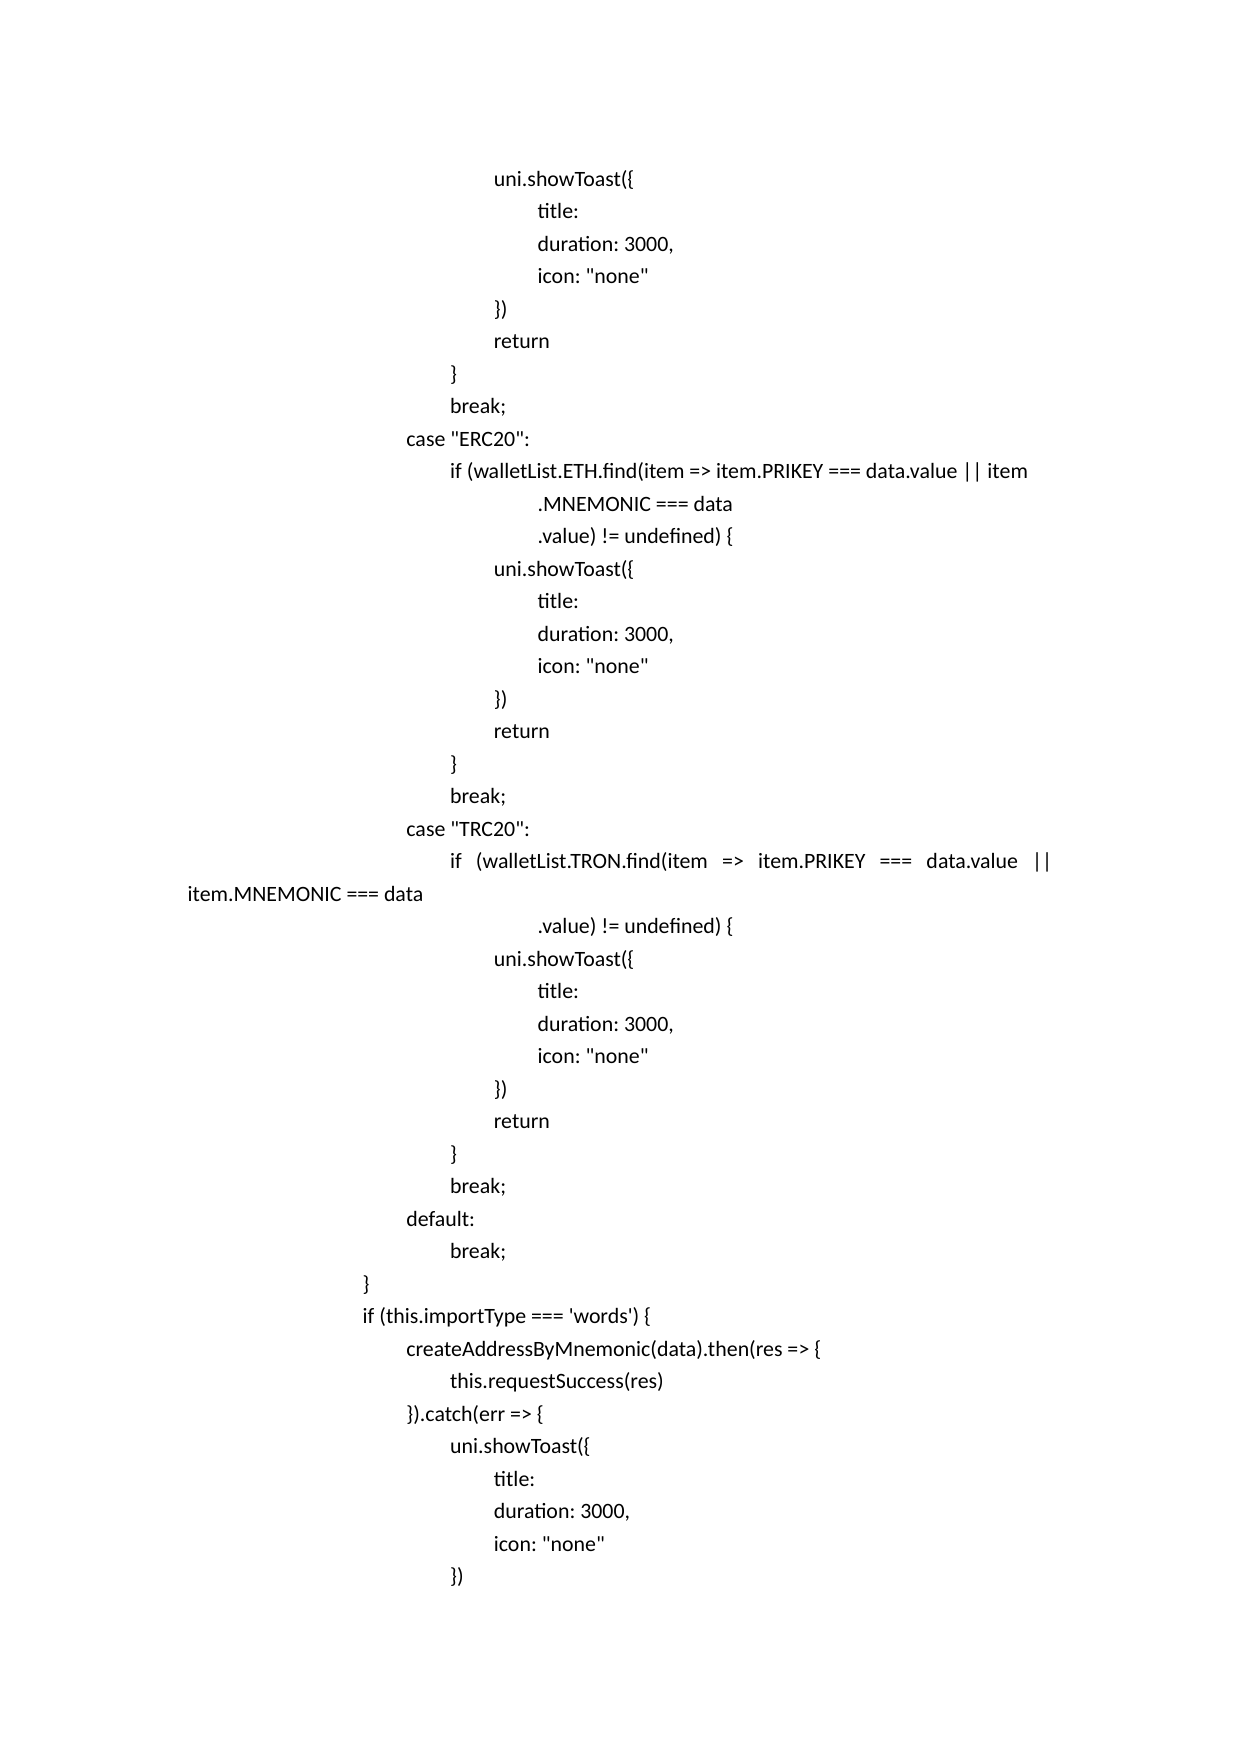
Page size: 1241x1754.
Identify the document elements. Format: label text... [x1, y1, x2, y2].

text title: [187, 584, 1053, 617]
text .MNEMONIC === data [187, 487, 1053, 519]
text title: [187, 1462, 1053, 1494]
text }) [187, 682, 1053, 714]
text return [187, 1104, 1053, 1137]
text case "TRC20": [187, 812, 1053, 844]
text }).catch(err => { [187, 1397, 1053, 1429]
text duration: 3000, [187, 617, 1053, 649]
text } [187, 747, 1053, 779]
text this.requestSuccess(res) [187, 1364, 1053, 1397]
text icon: "none" [187, 259, 1053, 292]
text duration: 3000, [187, 1494, 1053, 1527]
text } [187, 357, 1053, 389]
text if (walletList.ETH.find(item => item.PRIKEY === data.value || item [187, 454, 1053, 487]
text duration: 3000, [187, 227, 1053, 259]
text break; [187, 389, 1053, 422]
text } [187, 1267, 1053, 1299]
text uni.showToast({ [187, 552, 1053, 584]
text duration: 3000, [187, 1007, 1053, 1039]
text default: [187, 1202, 1053, 1234]
text .value) != undefined) { [187, 519, 1053, 552]
text icon: "none" [187, 1039, 1053, 1072]
text if (this.importType === 'words') { [187, 1299, 1053, 1332]
text uni.showToast({ [187, 162, 1053, 194]
text uni.showToast({ [187, 942, 1053, 974]
text title: [187, 194, 1053, 227]
text .value) != undefined) { [187, 909, 1053, 942]
text }) [187, 292, 1053, 324]
text createAddressByMnemonic(data).then(res => { [187, 1332, 1053, 1364]
text if (walletList.TRON.find(item => item.PRIKEY === data.value || item.MNEMONIC === data [187, 844, 1053, 909]
text }) [187, 1072, 1053, 1104]
text icon: "none" [187, 1527, 1053, 1559]
text return [187, 714, 1053, 747]
text uni.showToast({ [187, 1429, 1053, 1462]
text } [187, 1137, 1053, 1169]
text break; [187, 1234, 1053, 1267]
text title: [187, 974, 1053, 1007]
text }) [187, 1559, 1053, 1592]
text break; [187, 779, 1053, 812]
text icon: "none" [187, 649, 1053, 682]
text break; [187, 1169, 1053, 1202]
text case "ERC20": [187, 422, 1053, 454]
text return [187, 324, 1053, 357]
